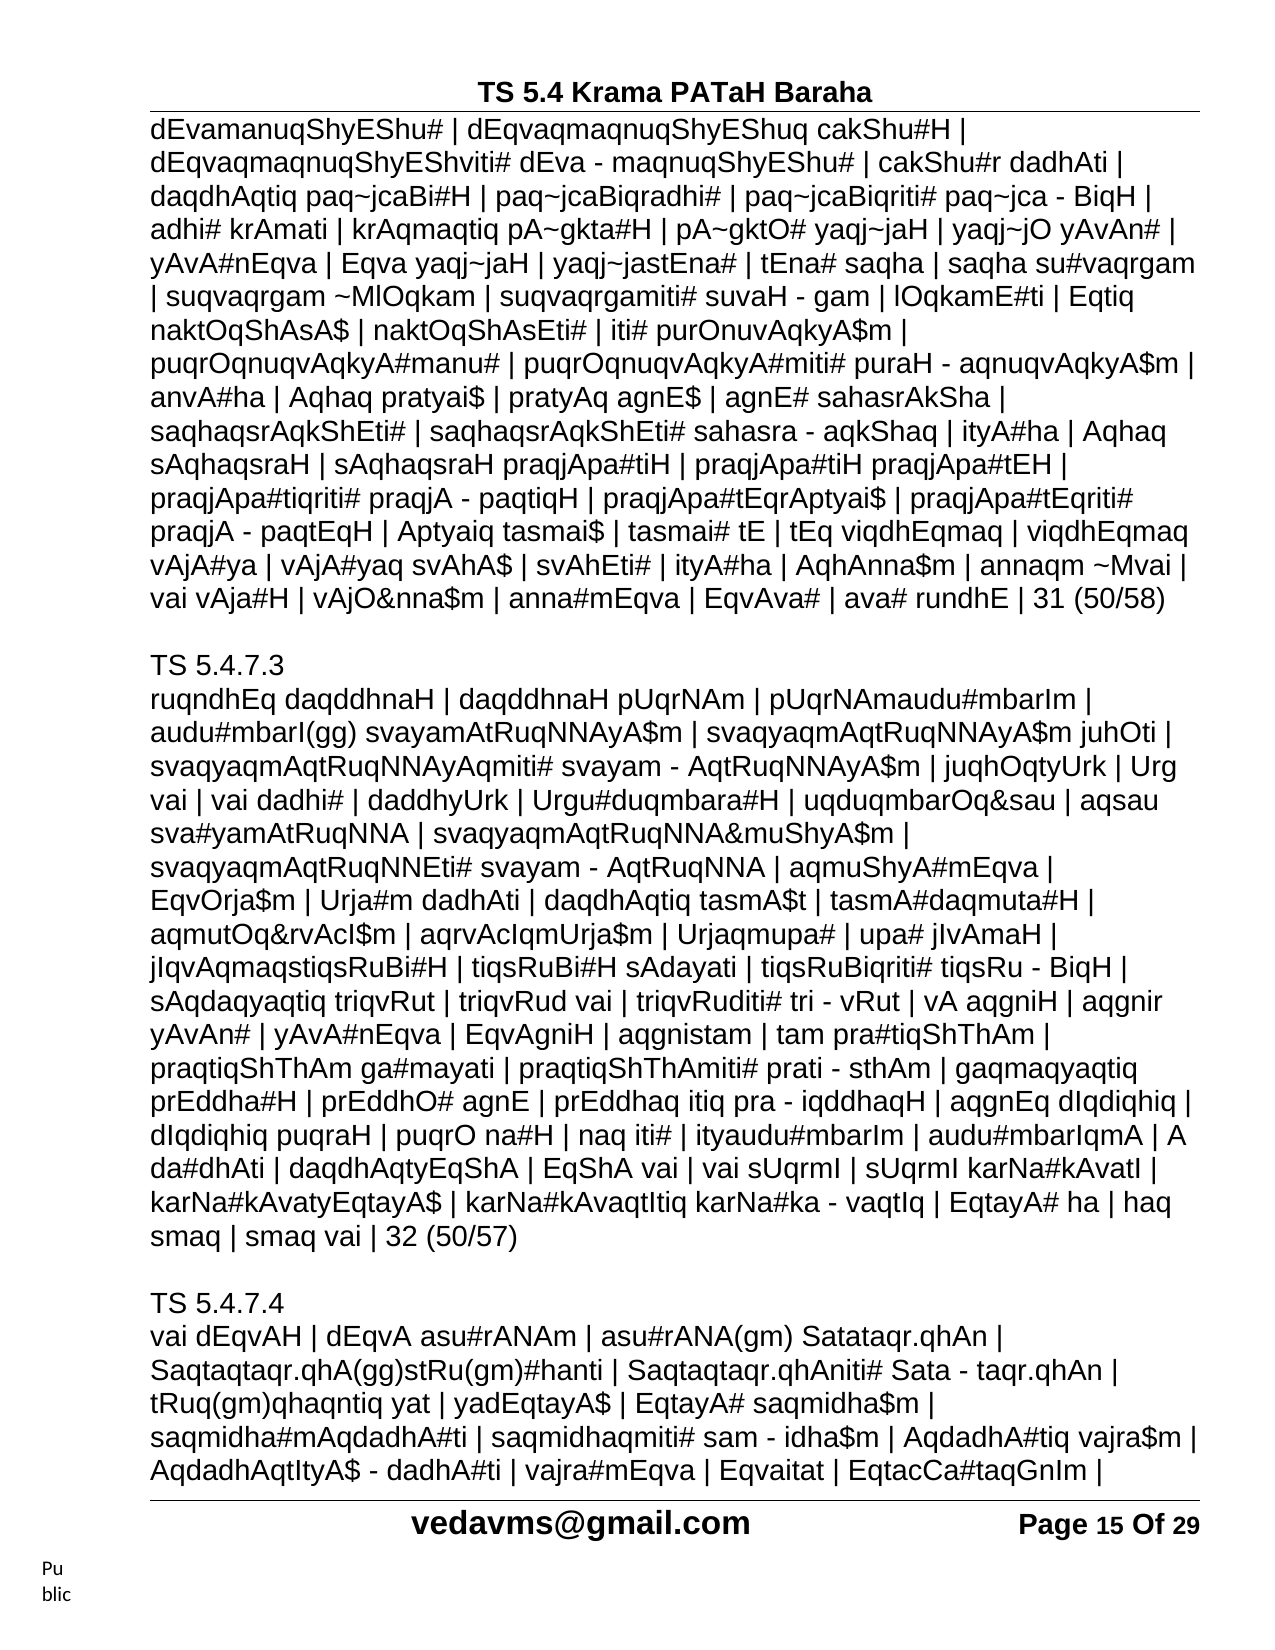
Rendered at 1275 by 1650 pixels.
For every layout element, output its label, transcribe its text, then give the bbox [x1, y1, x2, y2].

text ruqndhEq daqddhnaH | daqddhnaH pUqrNAm | pUqrNAmaudu#mbarIm | audu#mbarI(gg) svayamAtRuqNNAyA$m | svaqyaqmAqtRuqNNAyA$m juhOti | svaqyaqmAqtRuqNNAyAqmiti# svayam - AqtRuqNNAyA$m | juqhOqtyUrk | Urg vai | vai dadhi# | daddhyUrk | Urgu#duqmbara#H | uqduqmbarOq&sau | aqsau sva#yamAtRuqNNA | svaqyaqmAqtRuqNNA&muShyA$m | svaqyaqmAqtRuqNNEti# svayam - AqtRuqNNA | aqmuShyA#mEqva | EqvOrja$m | Urja#m dadhAti | daqdhAqtiq tasmA$t | tasmA#daqmuta#H | aqmutOq&rvAcI$m | aqrvAcIqmUrja$m | Urjaqmupa# | upa# jIvAmaH | jIqvAqmaqstiqsRuBi#H | tiqsRuBi#H sAdayati | tiqsRuBiqriti# tiqsRu - BiqH | sAqdaqyaqtiq triqvRut | triqvRud vai | triqvRuditi# tri - vRut | vA aqgniH | aqgnir yAvAn# | yAvA#nEqva | EqvAgniH | aqgnistam | tam pra#tiqShThAm | praqtiqShThAm ga#mayati | praqtiqShThAmiti# prati - sthAm | gaqmaqyaqtiq prEddha#H | prEddhO# agnE | prEddhaq itiq pra - iqddhaqH | aqgnEq dIqdiqhiq | dIqdiqhiq puqraH | puqrO na#H | naq iti# | ityaudu#mbarIm | audu#mbarIqmA | A da#dhAti | daqdhAqtyEqShA | EqShA vai | vai sUqrmI | sUqrmI karNa#kAvatI | karNa#kAvatyEqtayA$ | karNa#kAvaqtItiq karNa#ka - vaqtIq | EqtayA# ha | haq smaq | smaq vai | 32 (50/57) [150, 682, 1200, 1252]
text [150, 112, 1200, 615]
text TS 5.4.7.4 [150, 1286, 1200, 1319]
text TS 5.4.7.3 [150, 648, 1200, 682]
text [150, 1319, 1200, 1487]
